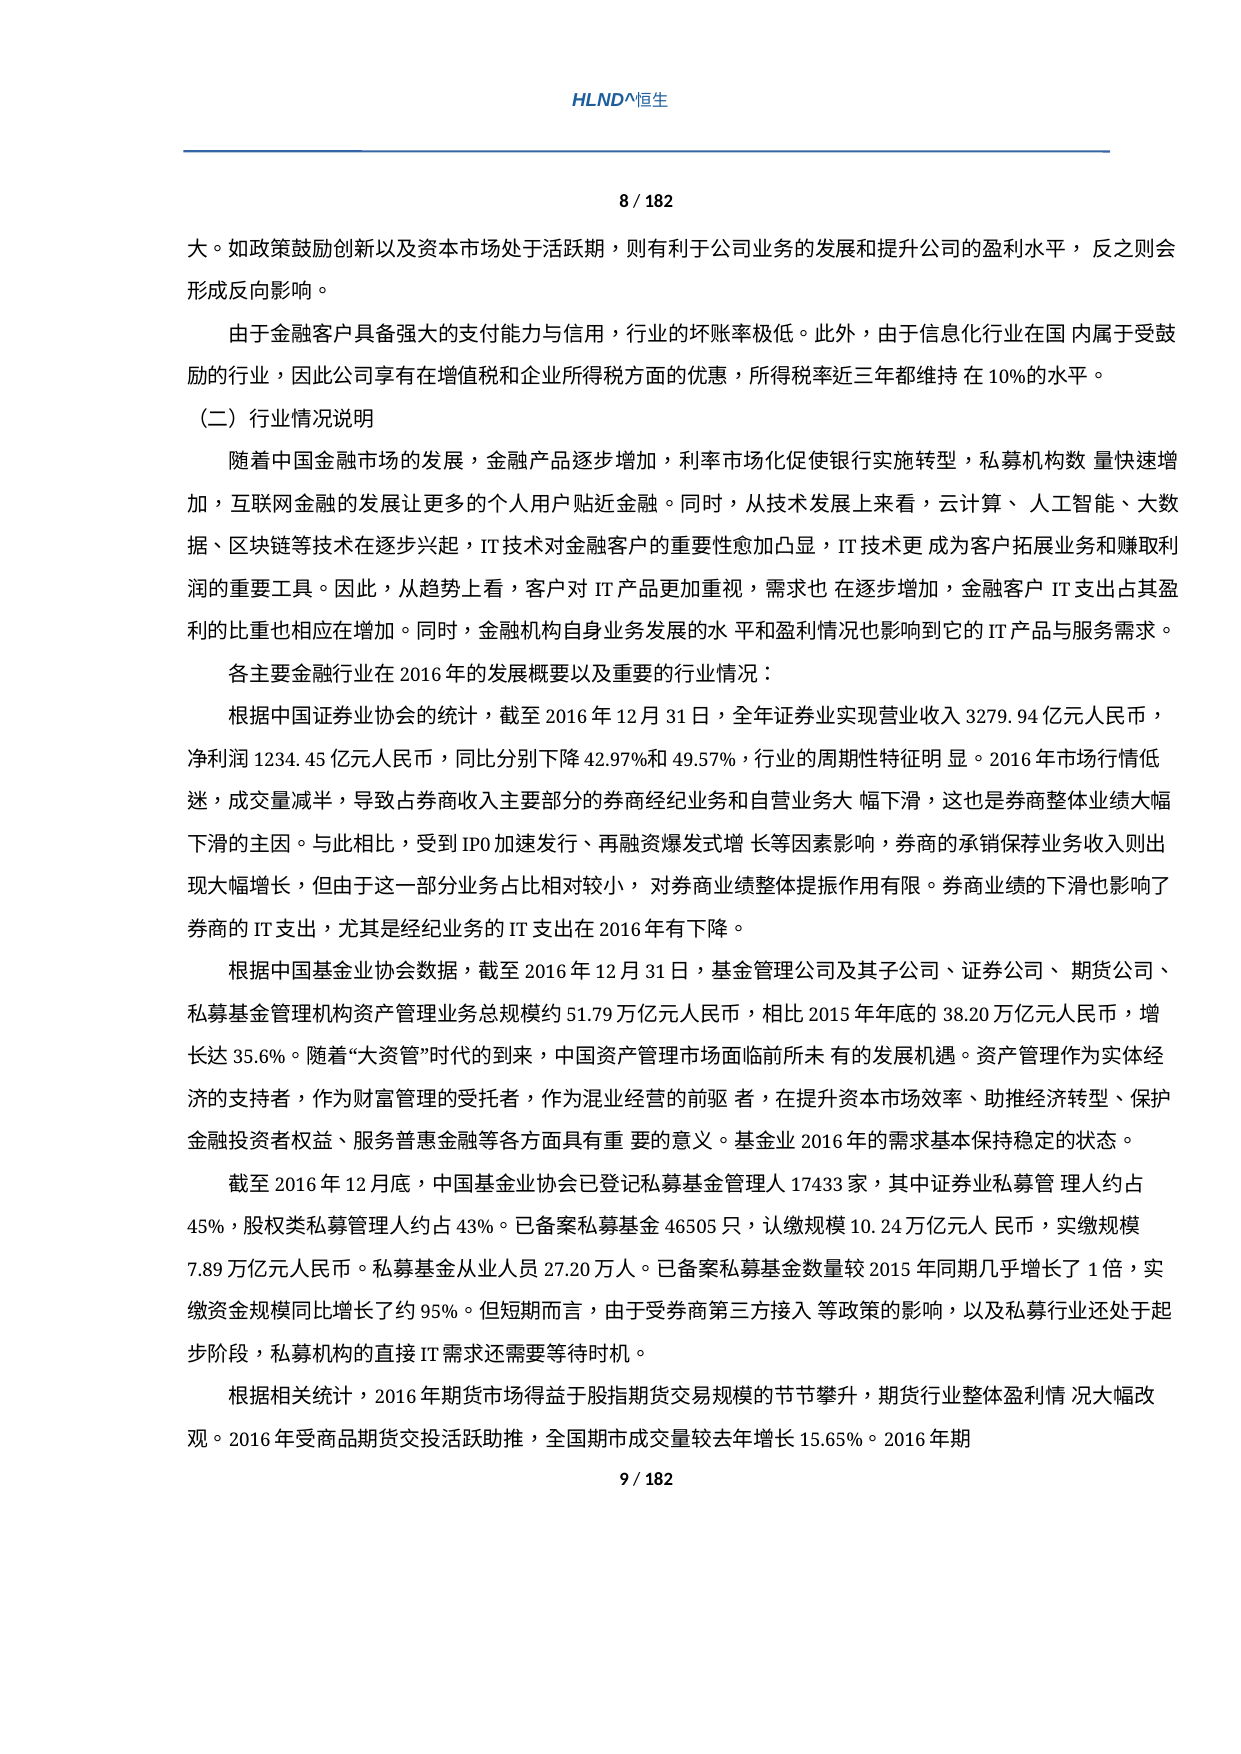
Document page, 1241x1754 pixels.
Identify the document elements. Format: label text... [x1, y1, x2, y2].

text 截至2016年12月底，中国基金业协会已登记私募基金管理人17433家，其中证券业私募管 理人约占45%，股权类私募管理人约占43%。已备案私募基金46505只，认缴规模10. 24万亿元人 民币，实缴规模7.89万亿元人民币。私募基金从业人员27.20万人。已备案私募基金数量较2015 年同期几乎增长了 1倍，实缴资金规模同比增长了约95%。但短期而言，由于受券商第三方接入 等政策的影响，以及私募行业还处于起步阶段，私募机构的直接IT需求还需要等待时机。 [187, 1157, 1180, 1370]
text 大。如政策鼓励创新以及资本市场处于活跃期，则有利于公司业务的发展和提升公司的盈利水平， 反之则会形成反向影响。 [187, 222, 1180, 307]
text 9 / 182 [112, 1467, 1180, 1490]
text 根据中国证券业协会的统计，截至2016年12月31日，全年证券业实现营业收入3279. 94 亿元人民币，净利润1234. 45亿元人民币，同比分别下降42.97%和49.57%，行业的周期性特征明 显。2016年市场行情低迷，成交量减半，导致占券商收入主要部分的券商经纪业务和自营业务大 幅下滑，这也是券商整体业绩大幅下滑的主因。与此相比，受到IP0加速发行、再融资爆发式增 长等因素影响，券商的承销保荐业务收入则出现大幅增长，但由于这一部分业务占比相对较小， 对券商业绩整体提振作用有限。券商业绩的下滑也影响了券商的IT支出，尤其是经纪业务的IT 支出在2016年有下降。 [187, 690, 1180, 945]
text 由于金融客户具备强大的支付能力与信用，行业的坏账率极低。此外，由于信息化行业在国 内属于受鼓励的行业，因此公司享有在增值税和企业所得税方面的优惠，所得税率近三年都维持 在10%的水平。 [187, 307, 1180, 392]
text 根据中国基金业协会数据，截至2016年12月31日，基金管理公司及其子公司、证券公司、 期货公司、私募基金管理机构资产管理业务总规模约51.79万亿元人民币，相比2015年年底的 38.20万亿元人民币，增长达35.6%。随着“大资管”时代的到来，中国资产管理市场面临前所未 有的发展机遇。资产管理作为实体经济的支持者，作为财富管理的受托者，作为混业经营的前驱 者，在提升资本市场效率、助推经济转型、保护金融投资者权益、服务普惠金融等各方面具有重 要的意义。基金业2016年的需求基本保持稳定的状态。 [187, 945, 1180, 1157]
text 8 / 182 [112, 189, 1180, 212]
text （二）行业情况说明 [112, 392, 1180, 435]
text 各主要金融行业在2016年的发展概要以及重要的行业情况： [228, 647, 1180, 690]
text 根据相关统计，2016年期货市场得益于股指期货交易规模的节节攀升，期货行业整体盈利情 况大幅改观。2016年受商品期货交投活跃助推，全国期市成交量较去年增长15.65%。2016年期 [187, 1370, 1180, 1455]
text 随着中国金融市场的发展，金融产品逐步增加，利率市场化促使银行实施转型，私募机构数 量快速增加，互联网金融的发展让更多的个人用户贴近金融。同时，从技术发展上来看，云计算、 人工智能、大数据、区块链等技术在逐步兴起，IT技术对金融客户的重要性愈加凸显，IT技术更 成为客户拓展业务和赚取利润的重要工具。因此，从趋势上看，客户对IT产品更加重视，需求也 在逐步增加，金融客户IT支出占其盈利的比重也相应在增加。同时，金融机构自身业务发展的水 平和盈利情况也影响到它的IT产品与服务需求。 [187, 435, 1180, 647]
